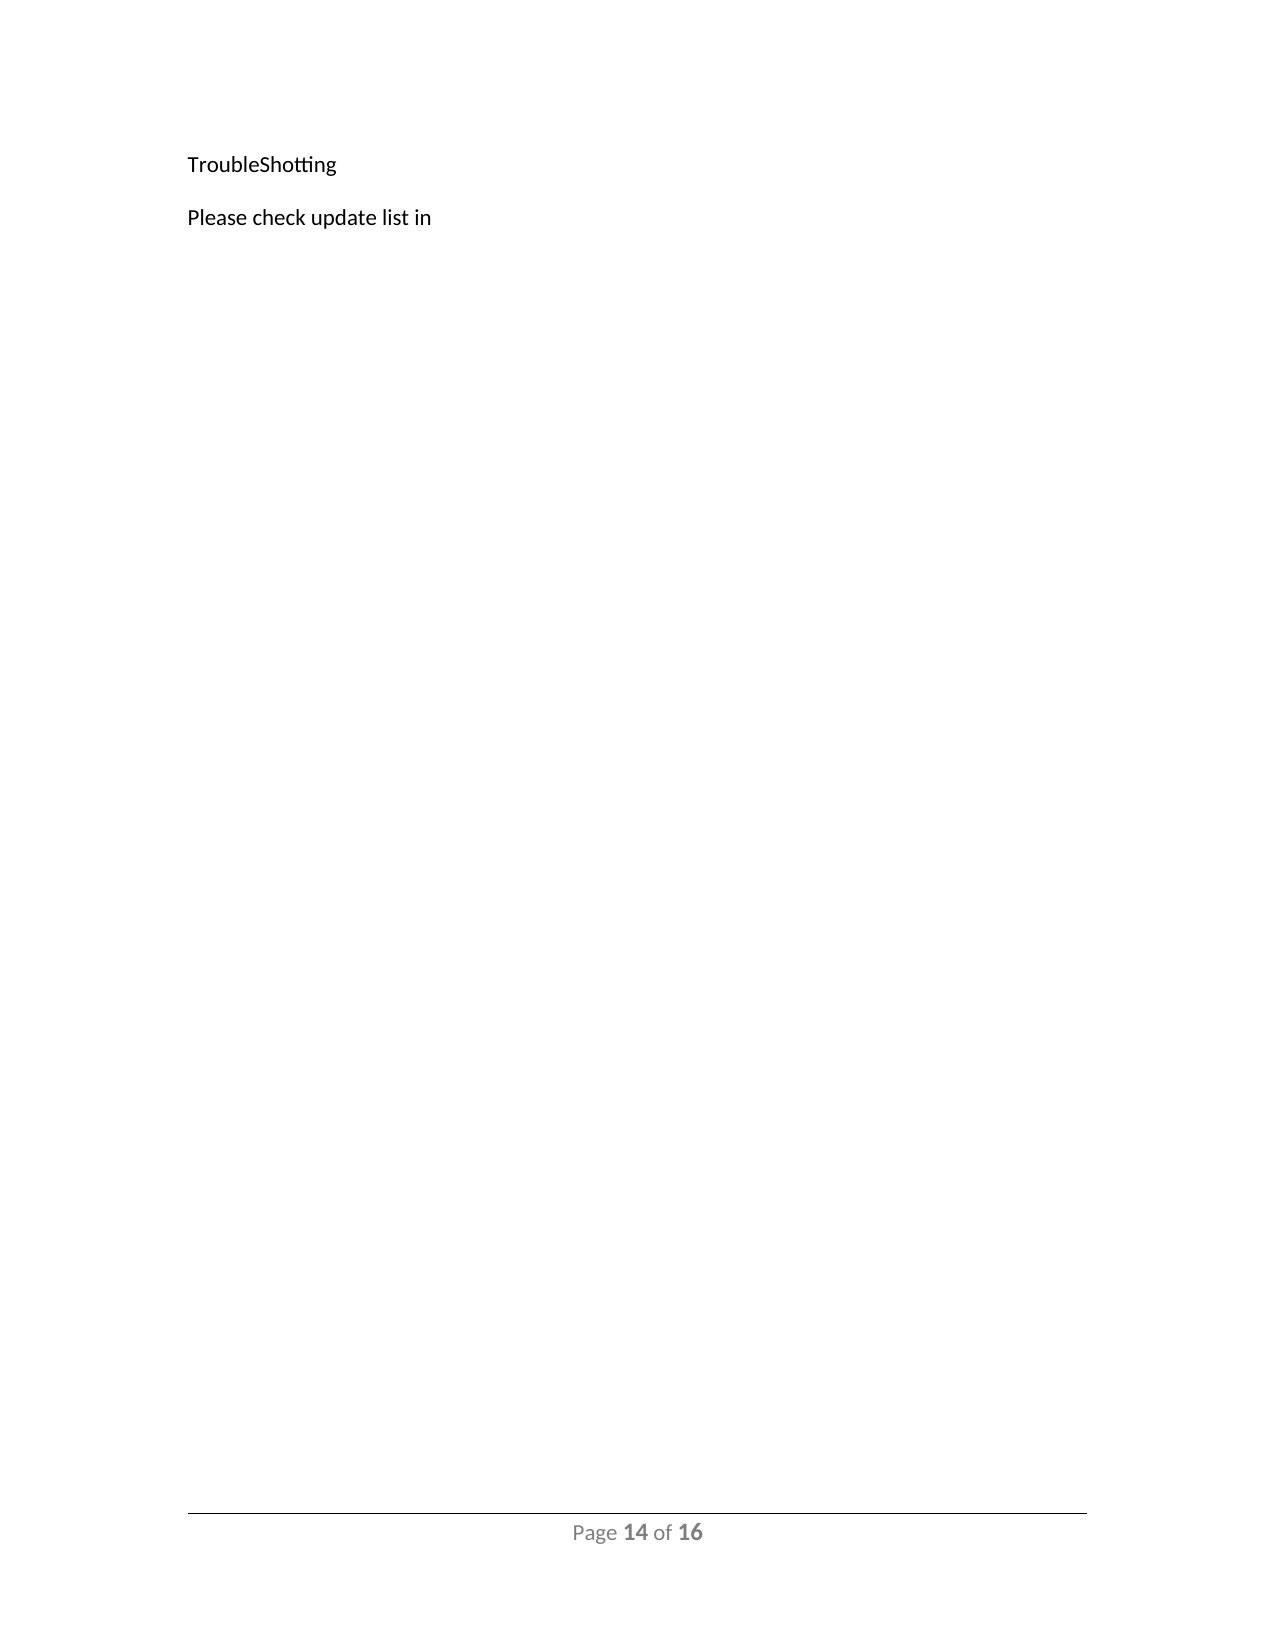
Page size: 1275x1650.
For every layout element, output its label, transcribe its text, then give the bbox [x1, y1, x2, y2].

text Please check update list in [187, 203, 1087, 231]
text TroubleShotting [187, 150, 1087, 178]
